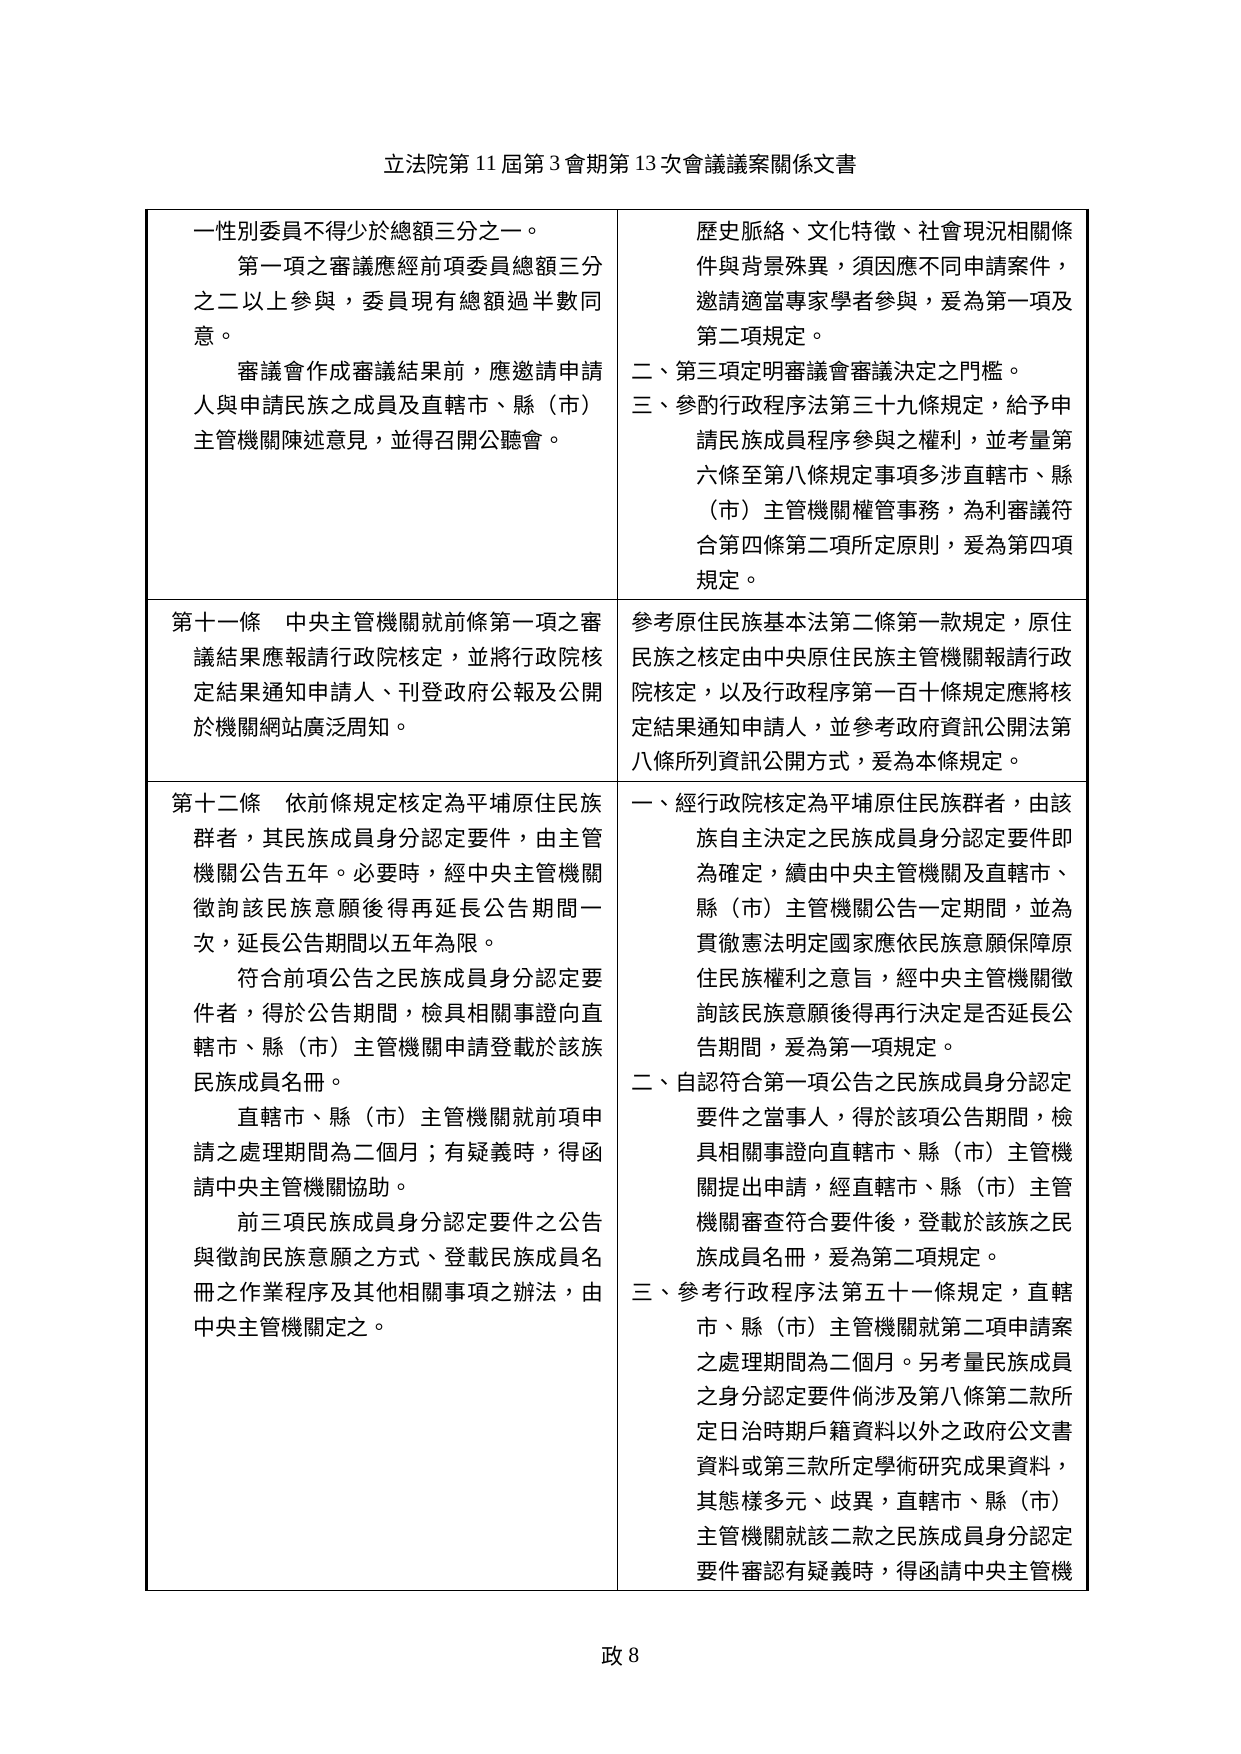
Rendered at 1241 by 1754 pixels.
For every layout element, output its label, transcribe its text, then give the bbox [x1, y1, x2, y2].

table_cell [618, 210, 1086, 599]
table_cell 第十一條 中央主管機關就前條第一項之審議結果應報請行政院核定，並將行政院核定結果通知申請人、刊登政府公報及公開於機關網站廣泛周知。 [148, 600, 617, 781]
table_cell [618, 782, 1086, 1590]
table_cell 參考原住民族基本法第二條第一款規定，原住民族之核定由中央原住民族主管機關報請行政院核定，以及行政程序第一百十條規定應將核定結果通知申請人，並參考政府資訊公開法第八條所列資訊公開方式，爰為本條規定。 [618, 600, 1086, 781]
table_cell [148, 210, 617, 599]
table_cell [148, 782, 617, 1590]
